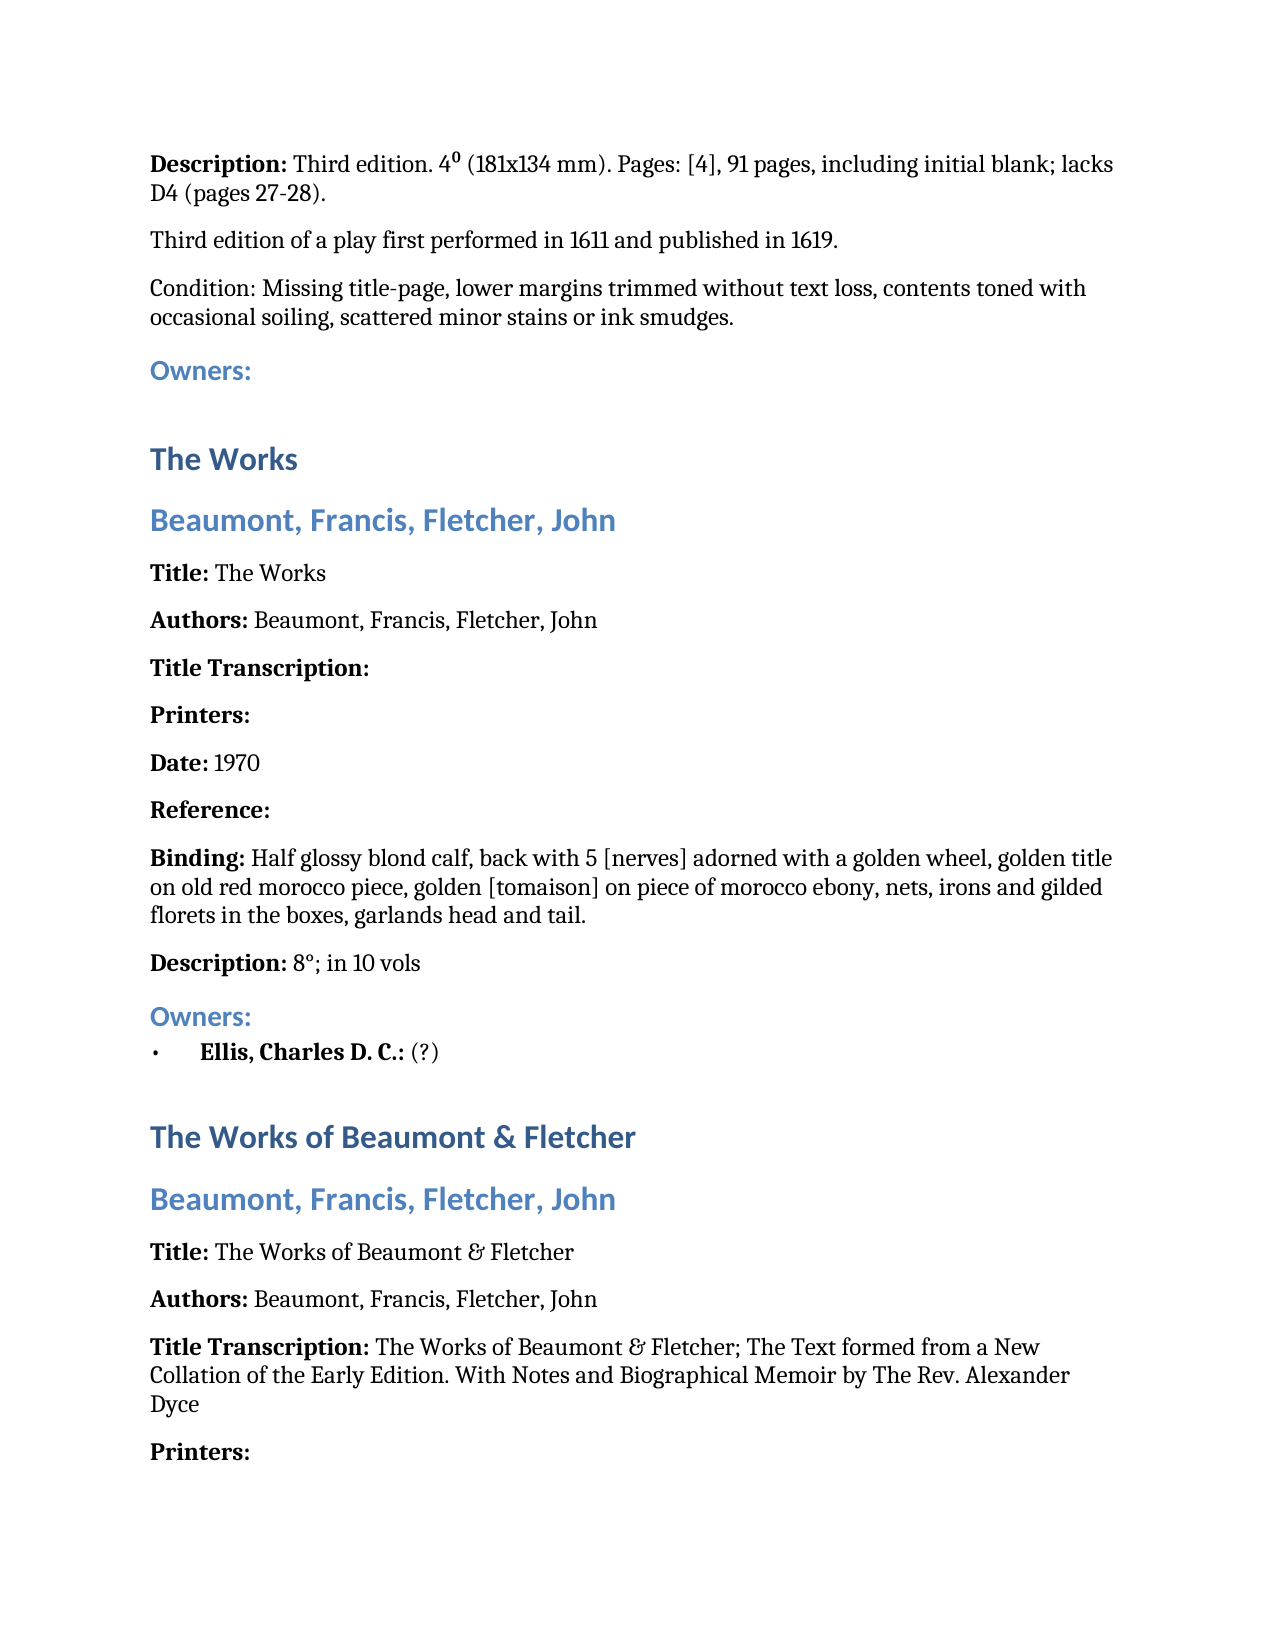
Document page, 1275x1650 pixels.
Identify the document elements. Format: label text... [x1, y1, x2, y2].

text Date: 1970 [150, 749, 1125, 777]
text Description: 8°; in 10 vols [150, 949, 1125, 977]
subtitle The Works [150, 438, 1125, 478]
subtitle Owners: [150, 352, 1125, 388]
text Condition: Missing title-page, lower margins trimmed without text loss, contents toned with occasional soiling, scattered minor stains or ink smudges. [150, 274, 1125, 331]
text Title: The Works of Beaumont & Fletcher [150, 1237, 1125, 1266]
subtitle The Works of Beaumont & Fletcher [150, 1116, 1125, 1157]
subtitle Beaumont, Francis, Fletcher, John [150, 1178, 1125, 1219]
text Reference: [150, 796, 1125, 825]
subtitle Beaumont, Francis, Fletcher, John [150, 499, 1125, 540]
text Description: Third edition. 4⁰ (181x134 mm). Pages: [4], 91 pages, including initial blank; lacks D4 (pages 27-28). [150, 150, 1125, 207]
text Title Transcription: [150, 654, 1125, 682]
text Third edition of a play first performed in 1611 and published in 1619. [150, 226, 1125, 255]
subtitle Owners: [150, 998, 1125, 1034]
text Binding: Half glossy blond calf, back with 5 [nerves] adorned with a golden wheel, golden title on old red morocco piece, golden [tomaison] on piece of morocco ebony, nets, irons and gilded florets in the boxes, garlands head and tail. [150, 844, 1125, 930]
text Printers: [150, 701, 1125, 730]
text Authors: Beaumont, Francis, Fletcher, John [150, 606, 1125, 635]
text Printers: [150, 1437, 1125, 1466]
text Title: The Works [150, 559, 1125, 587]
text Authors: Beaumont, Francis, Fletcher, John [150, 1285, 1125, 1314]
list Ellis, Charles D. C.: (?) [150, 1038, 1125, 1066]
text Title Transcription: The Works of Beaumont & Fletcher; The Text formed from a New Collation of the Early Edition. With Notes and Biographical Memoir by The Rev. Alexander Dyce [150, 1332, 1125, 1419]
